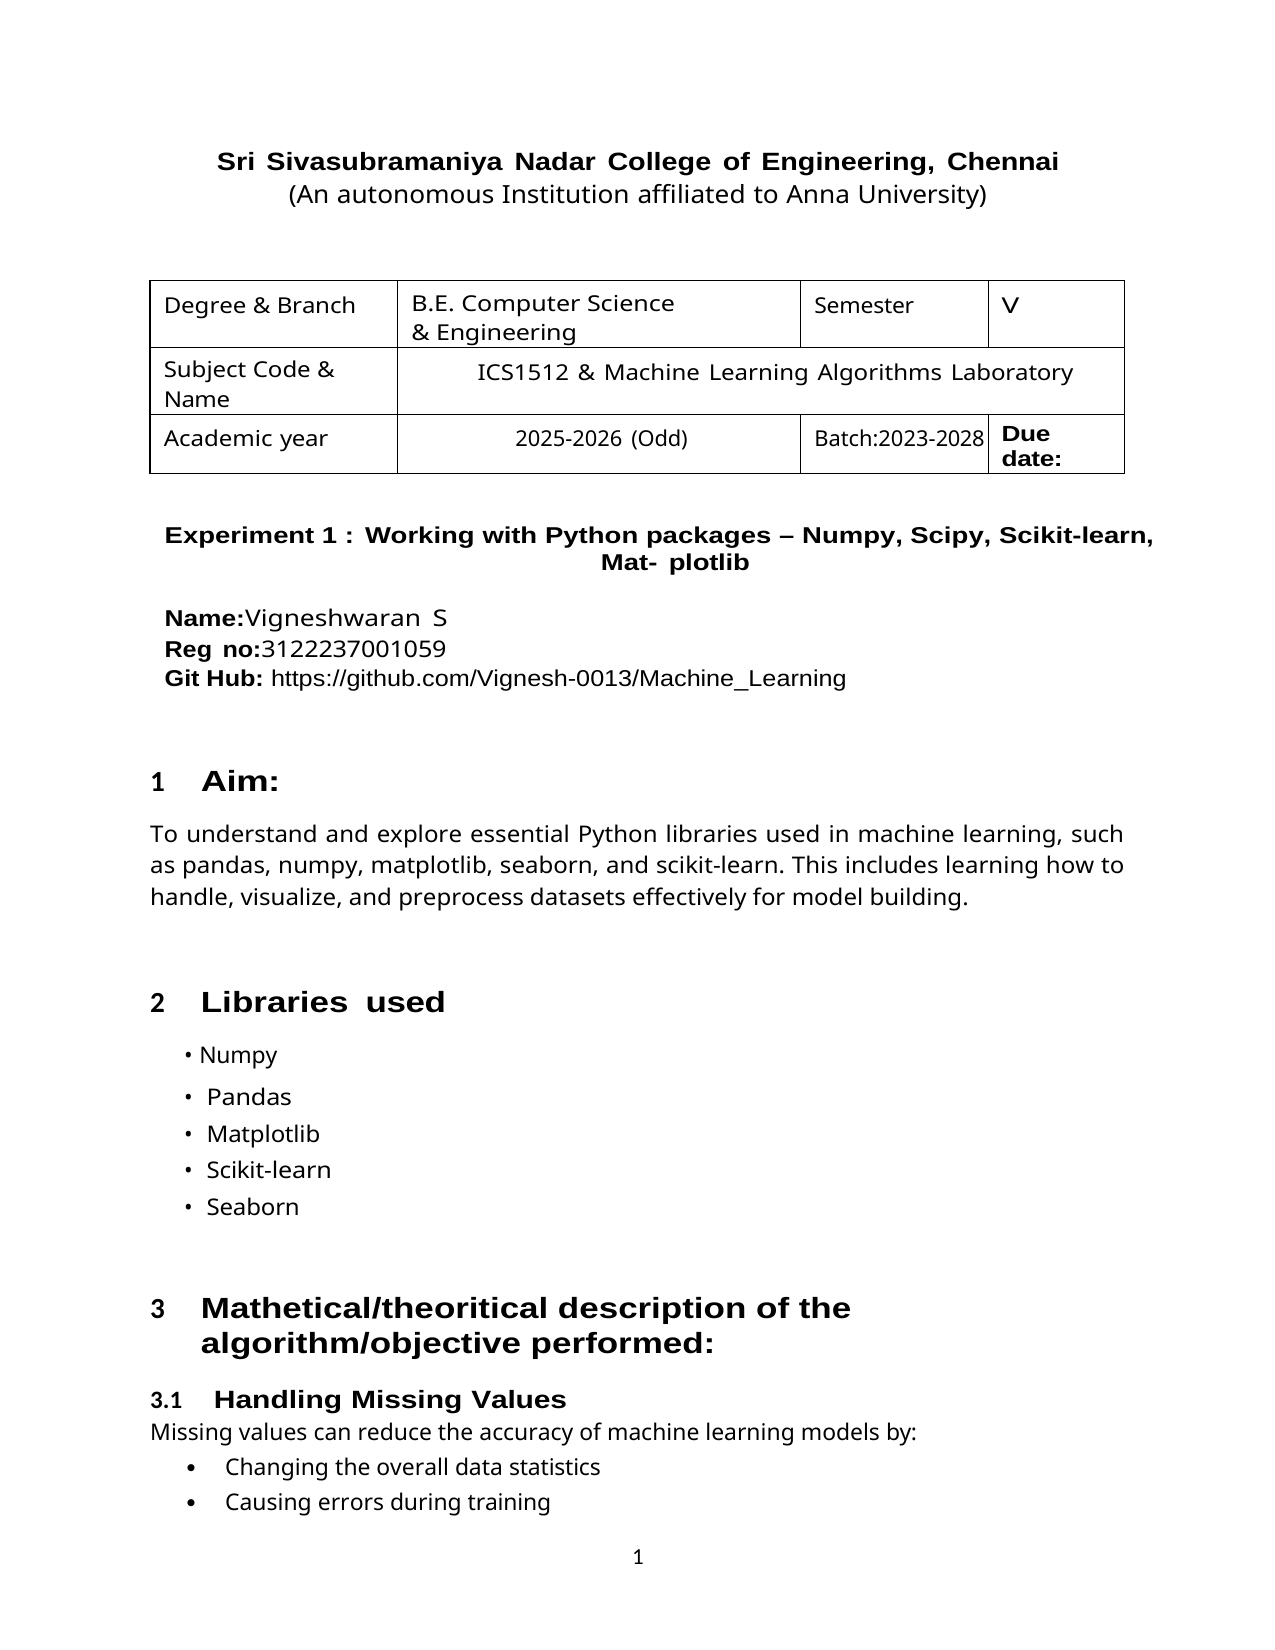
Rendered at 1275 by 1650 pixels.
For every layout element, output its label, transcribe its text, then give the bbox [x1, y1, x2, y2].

text Experiment 1 : Working with Python packages – Numpy, Scipy, Scikit-learn, [164, 522, 1162, 549]
list Causing errors during training [187, 1486, 1162, 1517]
list Pandas [184, 1081, 1162, 1112]
subtitle Handling Missing Values [150, 1384, 1162, 1414]
table_header B.E. Computer Science & Engineering [398, 281, 800, 347]
text Name:Vigneshwaran S [164, 602, 1162, 633]
subtitle Libraries used [150, 984, 1162, 1020]
subtitle Mathetical/theoritical description of the algorithm/objective performed: [150, 1290, 865, 1359]
table_cell Batch:2023-2028 [801, 415, 988, 473]
table_header V [989, 281, 1124, 347]
text Git Hub: https://github.com/Vignesh-0013/Machine_Learning [164, 665, 1162, 691]
text Missing values can reduce the accuracy of machine learning models by: [150, 1416, 1162, 1448]
table_cell 2025-2026 (Odd) [398, 415, 800, 473]
table_header Degree & Branch [151, 281, 397, 347]
text To understand and explore essential Python libraries used in machine learning, such as pandas, numpy, matplotlib, seaborn, and scikit-learn. This includes learning how to handle, visualize, and preprocess datasets effectively for model building. [150, 818, 1125, 912]
list Changing the overall data statistics [187, 1451, 1162, 1482]
table_header Semester [801, 281, 988, 347]
table_cell Due date: [989, 415, 1124, 473]
table_cell Subject Code & Name [151, 348, 397, 414]
subtitle Aim: [150, 763, 1162, 798]
text Reg no:3122237001059 [164, 633, 1162, 665]
list Matplotlib [184, 1118, 1162, 1149]
list Seaborn [184, 1191, 1162, 1222]
text Mat- plotlib [188, 549, 1162, 575]
subtitle Sri Sivasubramaniya Nadar College of Engineering, Chennai [188, 147, 1087, 176]
table_cell ICS1512 & Machine Learning Algorithms Laboratory [398, 348, 1124, 414]
table_cell Academic year [151, 415, 397, 473]
list Numpy [184, 1039, 1162, 1070]
list Scikit-learn [184, 1154, 1162, 1186]
text (An autonomous Institution affiliated to Anna University) [188, 177, 1087, 211]
